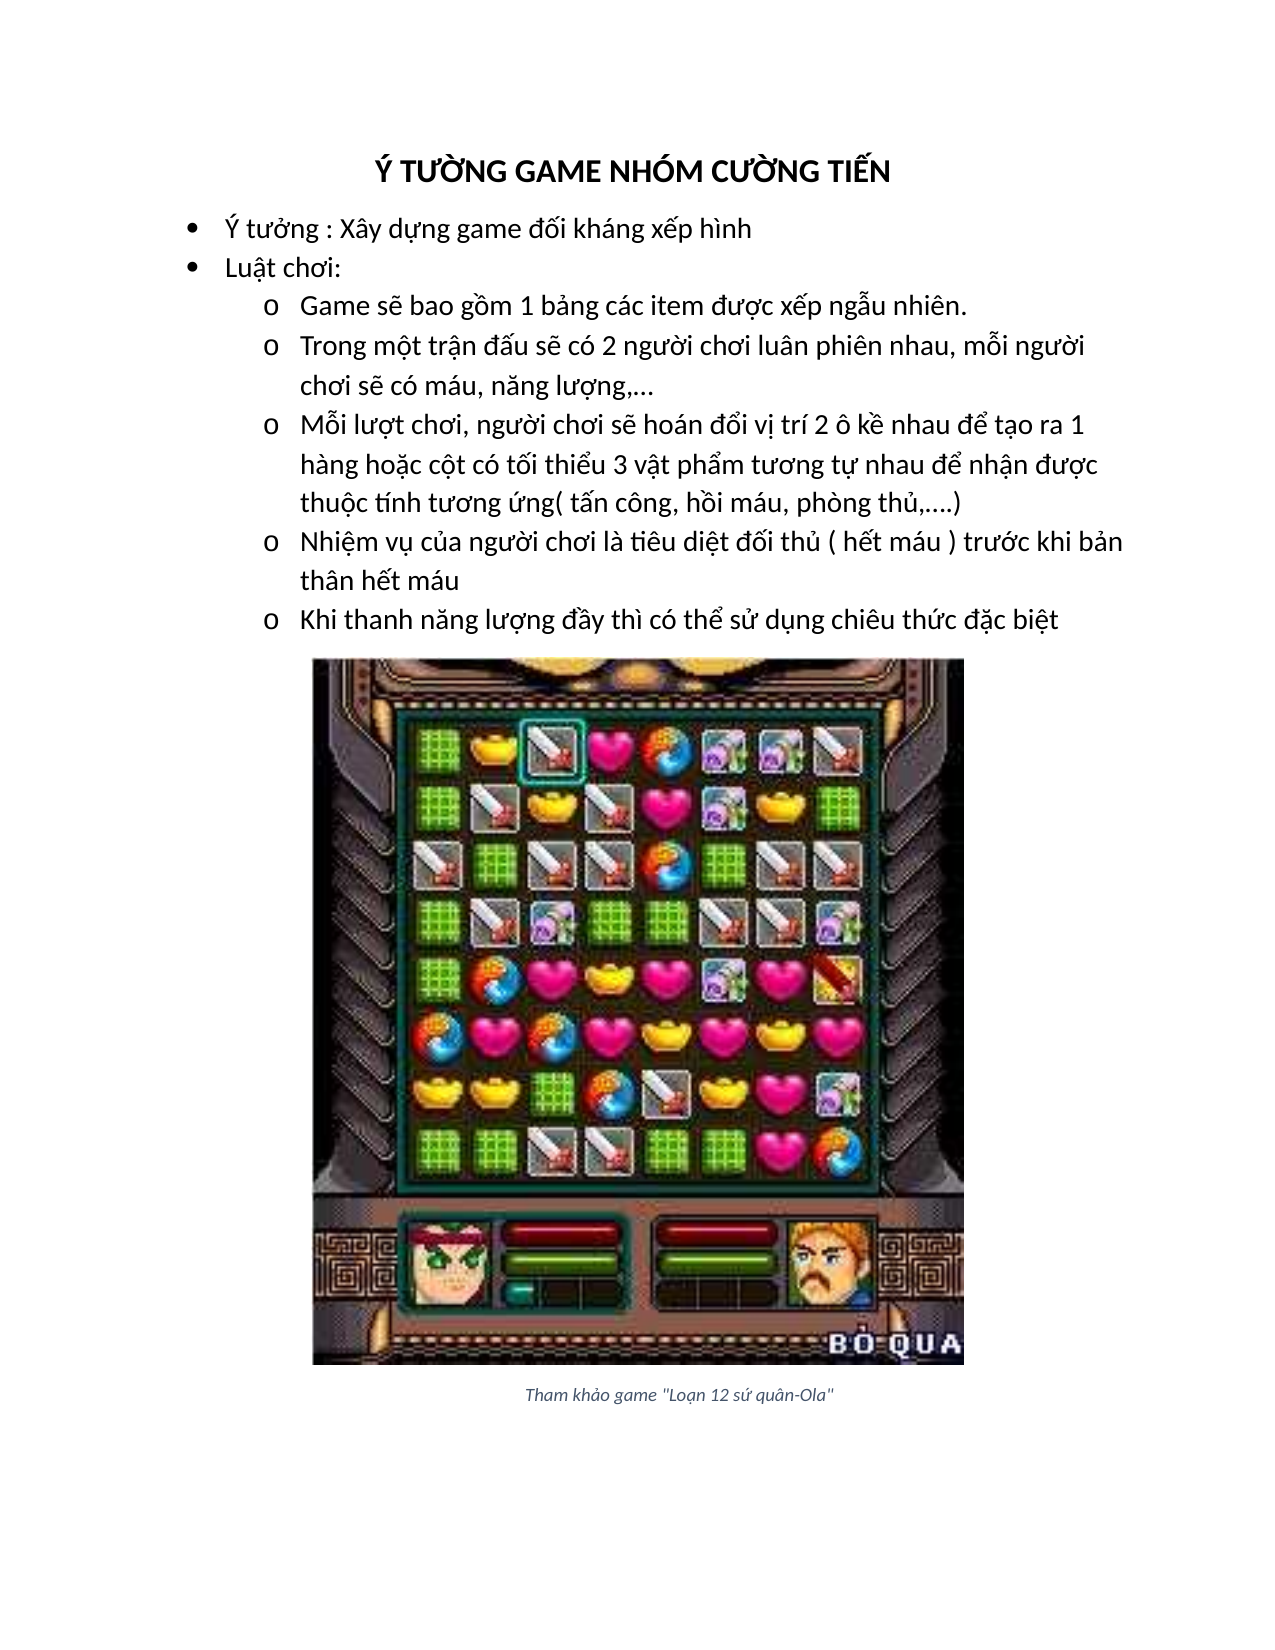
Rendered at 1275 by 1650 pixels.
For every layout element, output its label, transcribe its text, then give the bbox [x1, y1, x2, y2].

text Tham khảo game "Loạn 12 sứ quân-Ola" [450, 1383, 1125, 1406]
picture [311, 657, 964, 1365]
list Trong một trận đấu sẽ có 2 người chơi luân phiên nhau, mỗi người chơi sẽ có máu, năng lượng,… [262, 327, 1125, 403]
list Mỗi lượt chơi, người chơi sẽ hoán đổi vị trí 2 ô kề nhau để tạo ra 1 hàng hoặc cột có tối thiểu 3 vật phẩm tương tự nhau để nhận được thuộc tính tương ứng( tấn công, hồi máu, phòng thủ,….) [262, 406, 1125, 520]
list Luật chơi: [187, 249, 1125, 285]
list Khi thanh năng lượng đầy thì có thể sử dụng chiêu thức đặc biệt [262, 601, 1125, 638]
list Ý tưởng : Xây dựng game đối kháng xếp hình [187, 211, 1125, 246]
list Nhiệm vụ của người chơi là tiêu diệt đối thủ ( hết máu ) trước khi bản thân hết máu [262, 523, 1125, 598]
list Game sẽ bao gồm 1 bảng các item được xếp ngẫu nhiên. [262, 287, 1125, 324]
text Ý TƯỜNG GAME NHÓM CƯỜNG TIẾN [187, 150, 1125, 191]
